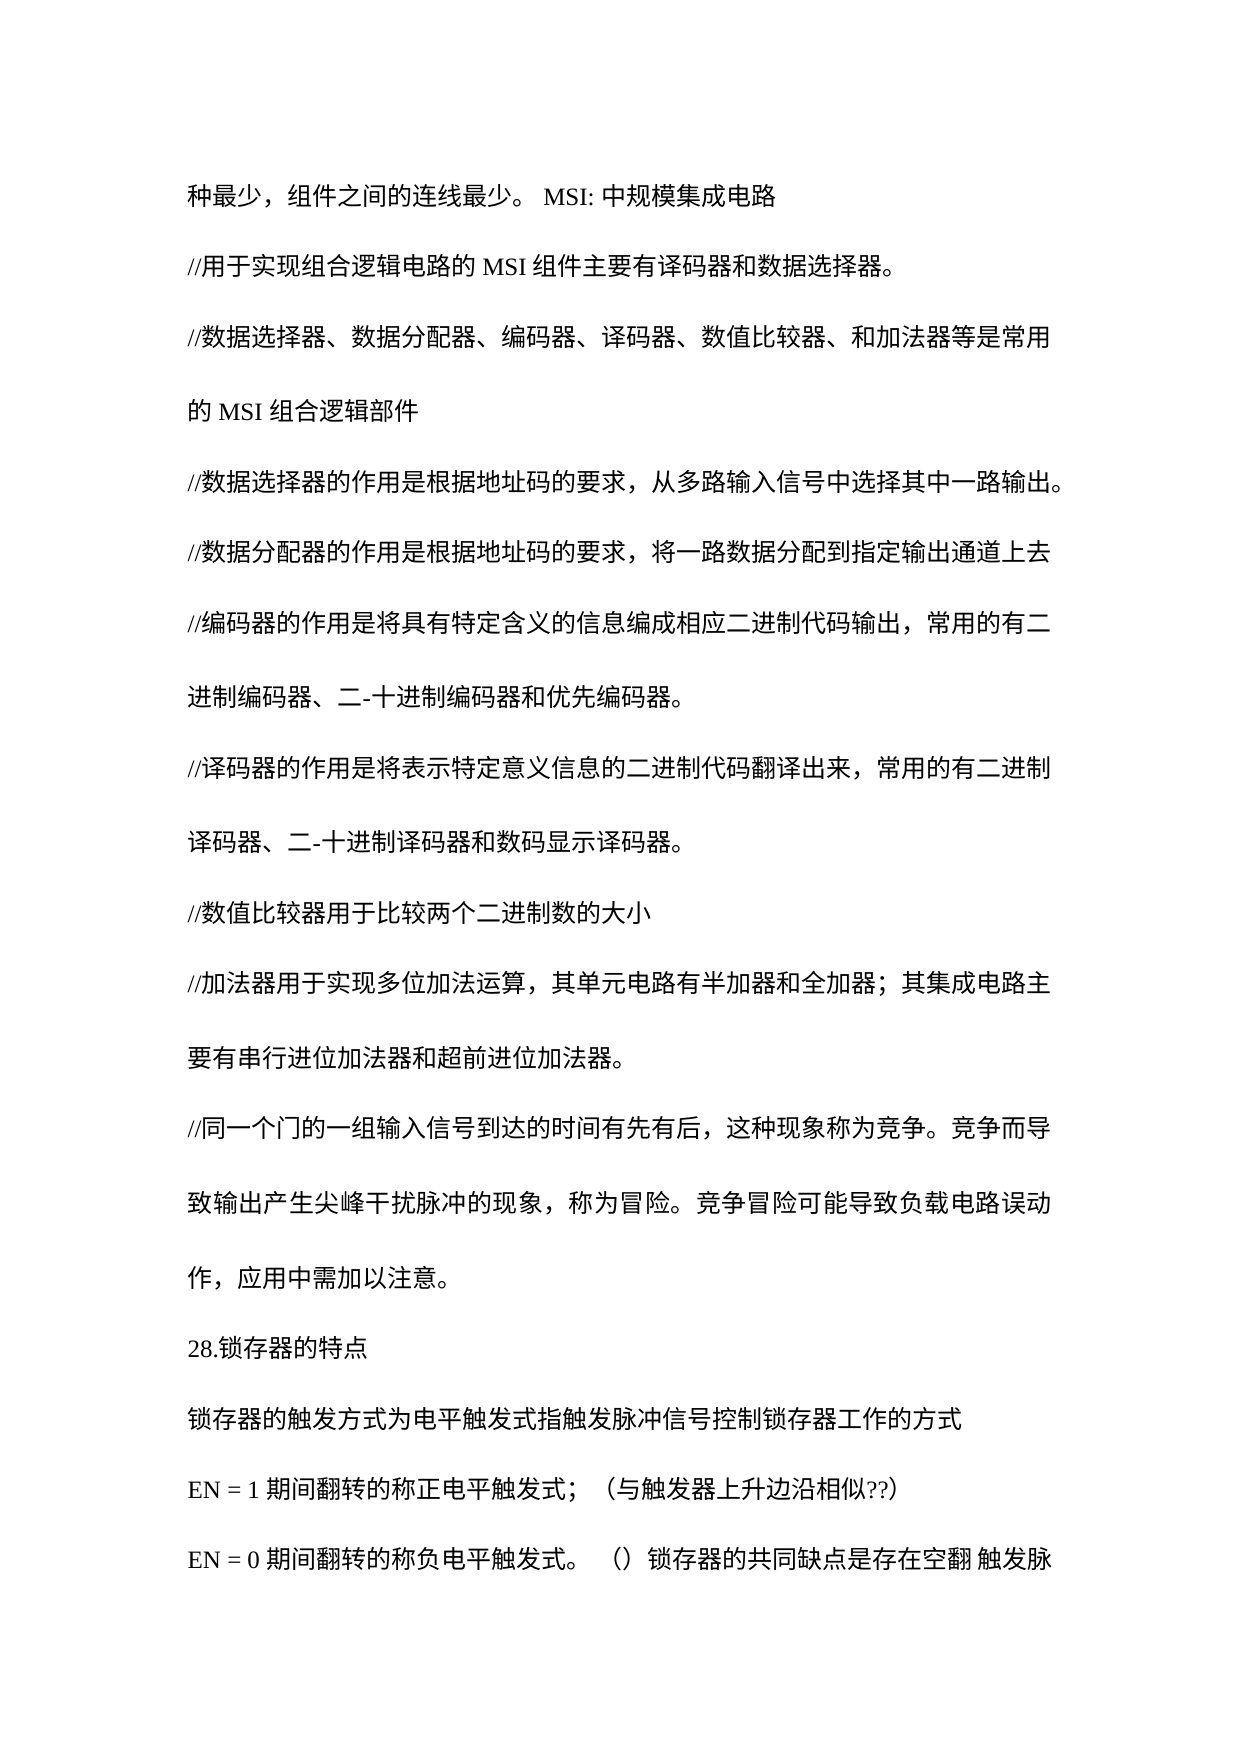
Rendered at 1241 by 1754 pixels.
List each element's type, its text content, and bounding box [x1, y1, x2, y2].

text //译码器的作用是将表示特定意义信息的二进制代码翻译出来，常用的有二进制译码器、二-十进制译码器和数码显示译码器。 [187, 734, 1053, 873]
text //编码器的作用是将具有特定含义的信息编成相应二进制代码输出，常用的有二进制编码器、二-十进制编码器和优先编码器。 [187, 589, 1053, 728]
text //同一个门的一组输入信号到达的时间有先有后，这种现象称为竞争。竞争而导致输出产生尖峰干扰脉冲的现象，称为冒险。竞争冒险可能导致负载电路误动作，应用中需加以注意。 [187, 1094, 1053, 1309]
text //数值比较器用于比较两个二进制数的大小 [187, 879, 1053, 944]
text //数据选择器、数据分配器、编码器、译码器、数值比较器、和加法器等是常用的 MSI 组合逻辑部件 [187, 303, 1053, 442]
list 锁存器的特点 [187, 1314, 1053, 1379]
text EN = 1 期间翻转的称正电平触发式；（与触发器上升边沿相似??） [187, 1455, 1053, 1520]
text //加法器用于实现多位加法运算，其单元电路有半加器和全加器；其集成电路主要有串行进位加法器和超前进位加法器。 [187, 949, 1053, 1089]
text //数据选择器的作用是根据地址码的要求，从多路输入信号中选择其中一路输出。 [187, 448, 1053, 513]
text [187, 162, 1053, 227]
text //数据分配器的作用是根据地址码的要求，将一路数据分配到指定输出通道上去 [187, 518, 1053, 583]
text 锁存器的触发方式为电平触发式指触发脉冲信号控制锁存器工作的方式 [187, 1385, 1053, 1450]
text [187, 1526, 1053, 1591]
text //用于实现组合逻辑电路的 MSI 组件主要有译码器和数据选择器。 [187, 232, 1053, 297]
